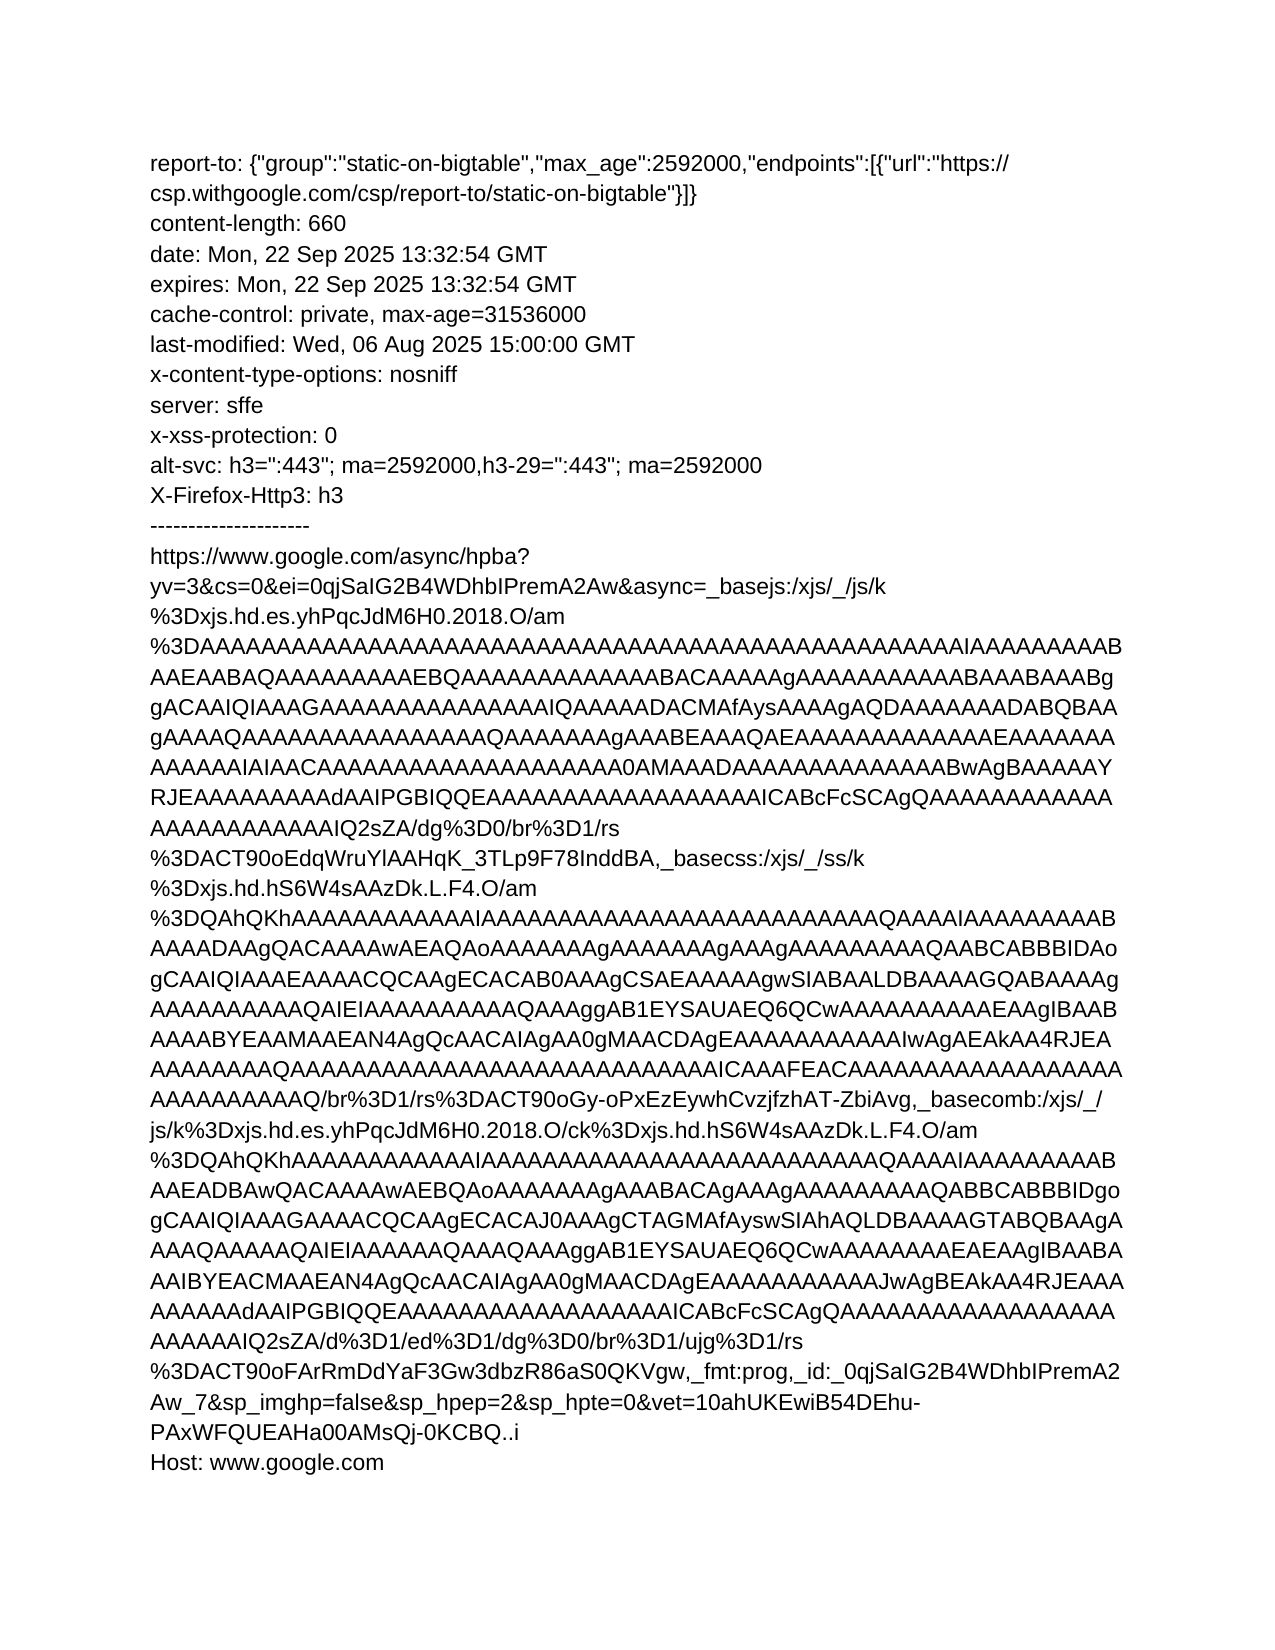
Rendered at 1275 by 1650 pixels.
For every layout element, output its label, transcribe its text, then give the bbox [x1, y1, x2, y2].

text x-xss-protection: 0 [150, 422, 1125, 448]
text alt-svc: h3=":443"; ma=2592000,h3-29=":443"; ma=2592000 [150, 452, 1125, 478]
text https://www.google.com/async/hpba?yv=3&cs=0&ei=0qjSaIG2B4WDhbIPremA2Aw&async=_basejs:/xjs/_/js/k%3Dxjs.hd.es.yhPqcJdM6H0.2018.O/am%3DAAAAAAAAAAAAAAAAAAAAAAAAAAAAAAAAAAAAAAAAAAAAAAAAAAIAAAAAAAAABAAEAABAQAAAAAAAAAEBQAAAAAAAAAAAAABACAAAAAgAAAAAAAAAAABAAABAAABggACAAIQIAAAGAAAAAAAAAAAAAAAIQAAAAADACMAfAysAAAAgAQDAAAAAAADABQBAAgAAAAQAAAAAAAAAAAAAAAAQAAAAAAAgAAABEAAAQAEAAAAAAAAAAAAAEAAAAAAAAAAAAAIAIAACAAAAAAAAAAAAAAAAAAAA0AMAAADAAAAAAAAAAAAAABwAgBAAAAAYRJEAAAAAAAAAdAAIPGBIQQEAAAAAAAAAAAAAAAAAAICABcFcSCAgQAAAAAAAAAAAAAAAAAAAAAAAAIQ2sZA/dg%3D0/br%3D1/rs%3DACT90oEdqWruYlAAHqK_3TLp9F78InddBA,_basecss:/xjs/_/ss/k%3Dxjs.hd.hS6W4sAAzDk.L.F4.O/am%3DQAhQKhAAAAAAAAAAAAIAAAAAAAAAAAAAAAAAAAAAAAAAAQAAAAIAAAAAAAAABAAAADAAgQACAAAAwAEAQAoAAAAAAAgAAAAAAAgAAAgAAAAAAAAAQAABCABBBIDAogCAAIQIAAAEAAAACQCAAgECACAB0AAAgCSAEAAAAAgwSIABAALDBAAAAGQABAAAAgAAAAAAAAAAQAIEIAAAAAAAAAAQAAAggAB1EYSAUAEQ6QCwAAAAAAAAAAEAAgIBAABAAAABYEAAMAAEAN4AgQcAACAIAgAA0gMAACDAgEAAAAAAAAAAAIwAgAEAkAA4RJEAAAAAAAAAQAAAAAAAAAAAAAAAAAAAAAAAAAAAAICAAAFEACAAAAAAAAAAAAAAAAAAAAAAAAAAAAQ/br%3D1/rs%3DACT90oGy-oPxEzEywhCvzjfzhAT-ZbiAvg,_basecomb:/xjs/_/js/k%3Dxjs.hd.es.yhPqcJdM6H0.2018.O/ck%3Dxjs.hd.hS6W4sAAzDk.L.F4.O/am%3DQAhQKhAAAAAAAAAAAAIAAAAAAAAAAAAAAAAAAAAAAAAAAQAAAAIAAAAAAAAABAAEADBAwQACAAAAwAEBQAoAAAAAAAgAAABACAgAAAgAAAAAAAAAQABBCABBBIDgogCAAIQIAAAGAAAACQCAAgECACAJ0AAAgCTAGMAfAyswSIAhAQLDBAAAAGTABQBAAgAAAAQAAAAAQAIEIAAAAAAQAAAQAAAggAB1EYSAUAEQ6QCwAAAAAAAAEAEAAgIBAABAAAIBYEACMAAEAN4AgQcAACAIAgAA0gMAACDAgEAAAAAAAAAAAJwAgBEAkAA4RJEAAAAAAAAAdAAIPGBIQQEAAAAAAAAAAAAAAAAAAICABcFcSCAgQAAAAAAAAAAAAAAAAAAAAAAAAIQ2sZA/d%3D1/ed%3D1/dg%3D0/br%3D1/ujg%3D1/rs%3DACT90oFArRmDdYaF3Gw3dbzR86aS0QKVgw,_fmt:prog,_id:_0qjSaIG2B4WDhbIPremA2Aw_7&sp_imghp=false&sp_hpep=2&sp_hpte=0&vet=10ahUKEwiB54DEhu-PAxWFQUEAHa00AMsQj-0KCBQ..i [150, 543, 1125, 1445]
text --------------------- [150, 512, 1125, 539]
text Host: www.google.com [150, 1449, 1125, 1475]
text content-length: 660 [150, 210, 1125, 237]
text cache-control: private, max-age=31536000 [150, 301, 1125, 327]
text date: Mon, 22 Sep 2025 13:32:54 GMT [150, 241, 1125, 267]
text last-modified: Wed, 06 Aug 2025 15:00:00 GMT [150, 331, 1125, 358]
text expires: Mon, 22 Sep 2025 13:32:54 GMT [150, 271, 1125, 297]
text server: sffe [150, 392, 1125, 418]
text report-to: {"group":"static-on-bigtable","max_age":2592000,"endpoints":[{"url":"https://csp.withgoogle.com/csp/report-to/static-on-bigtable"}]} [150, 150, 1125, 207]
text X-Firefox-Http3: h3 [150, 482, 1125, 509]
text x-content-type-options: nosniff [150, 361, 1125, 388]
